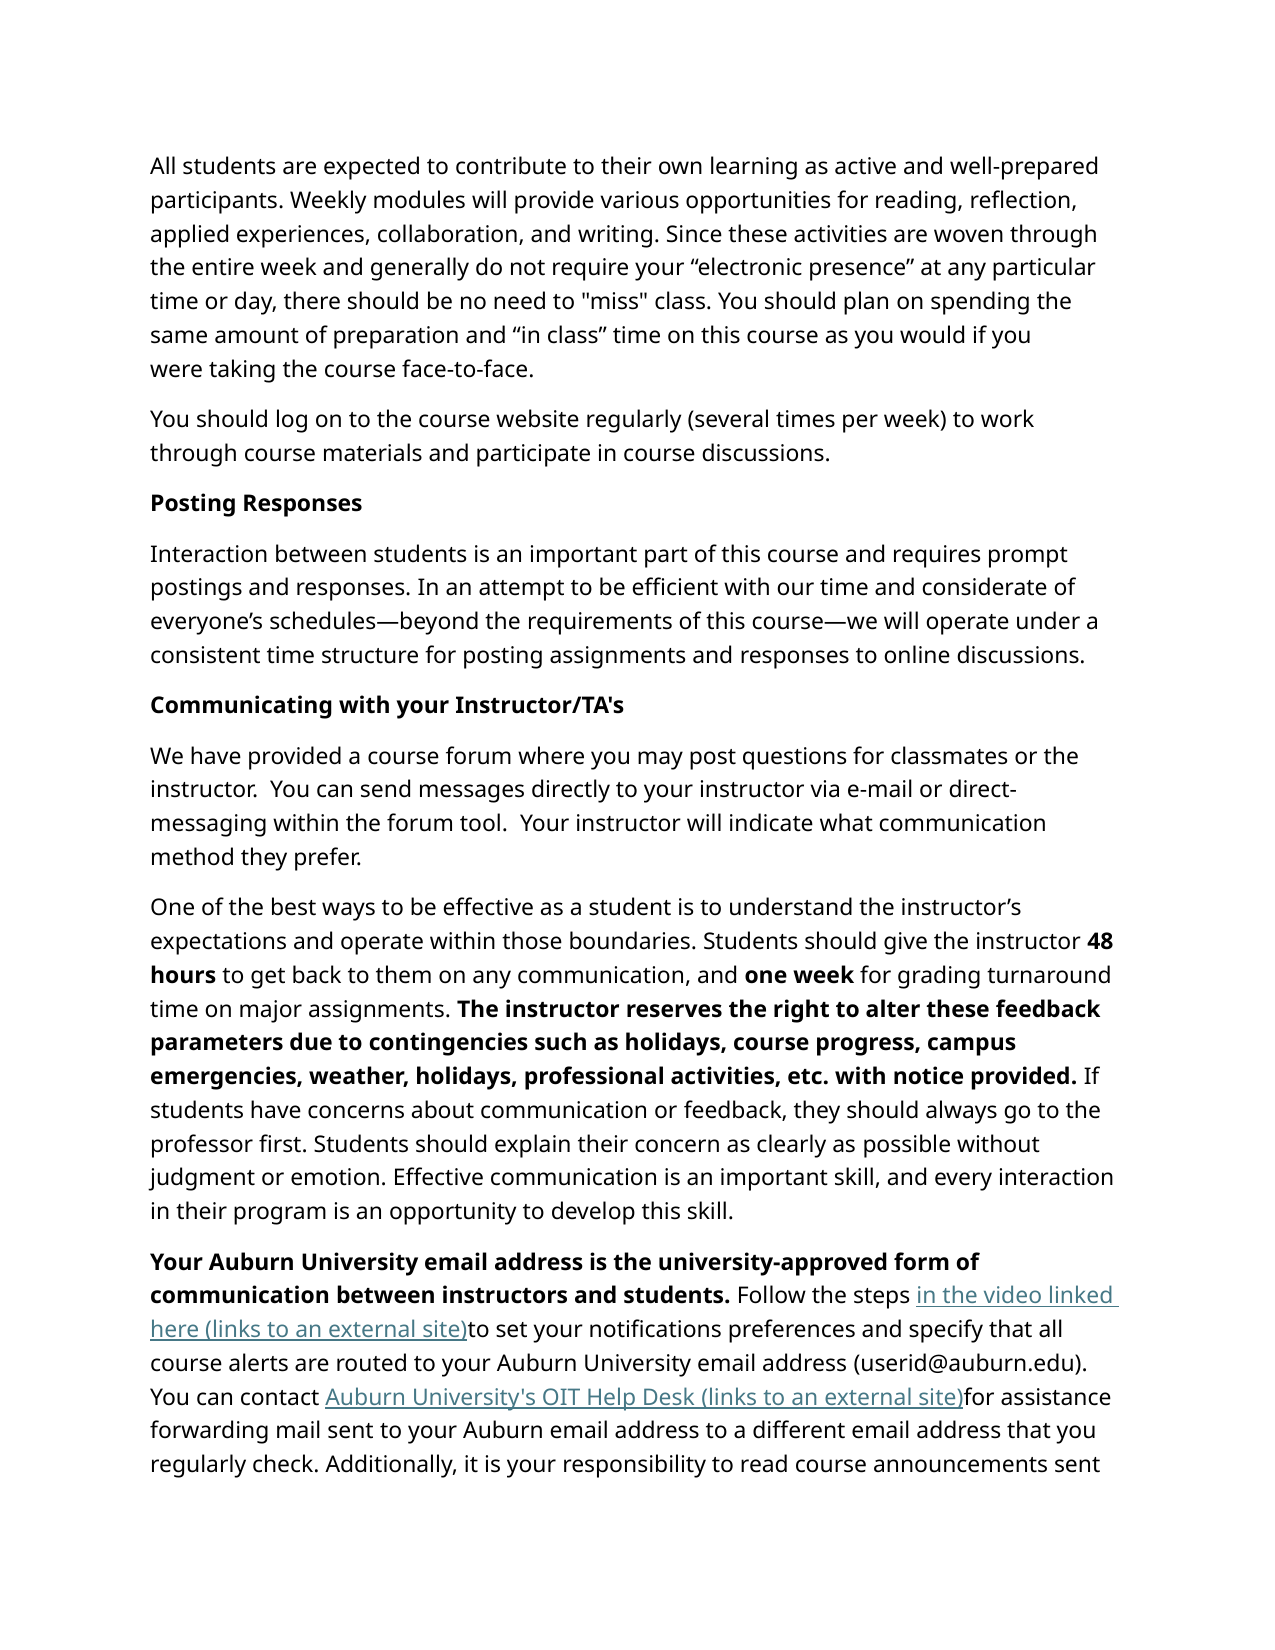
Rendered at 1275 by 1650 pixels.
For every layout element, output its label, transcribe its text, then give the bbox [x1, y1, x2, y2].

text Communicating with your Instructor/TA's [150, 689, 1125, 720]
text We have provided a course forum where you may post questions for classmates or the instructor. You can send messages directly to your instructor via e-mail or direct-messaging within the forum tool. Your instructor will indicate what communication method they prefer. [150, 739, 1125, 872]
text One of the best ways to be effective as a student is to understand the instructor’s expectations and operate within those boundaries. Students should give the instructor 48 hours to get back to them on any communication, and one week for grading turnaround time on major assignments. The instructor reserves the right to alter these feedback parameters due to contingencies such as holidays, course progress, campus emergencies, weather, holidays, professional activities, etc. with notice provided. If students have concerns about communication or feedback, they should always go to the professor first. Students should explain their concern as clearly as possible without judgment or emotion. Effective communication is an important skill, and every interaction in their program is an opportunity to develop this skill. [150, 891, 1125, 1226]
text Interaction between students is an important part of this course and requires prompt postings and responses. In an attempt to be efficient with our time and considerate of everyone’s schedules—beyond the requirements of this course—we will operate under a consistent time structure for posting assignments and responses to online discussions. [150, 537, 1125, 670]
text Posting Responses [150, 487, 1125, 518]
text All students are expected to contribute to their own learning as active and well-prepared participants. Weekly modules will provide various opportunities for reading, reflection, applied experiences, collaboration, and writing. Since these activities are woven through the entire week and generally do not require your “electronic presence” at any particular time or day, there should be no need to "miss" class. You should plan on spending the same amount of preparation and “in class” time on this course as you would if you were taking the course face-to-face. [150, 150, 1125, 384]
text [150, 1245, 1125, 1479]
text You should log on to the course website regularly (several times per week) to work through course materials and participate in course discussions. [150, 403, 1125, 468]
